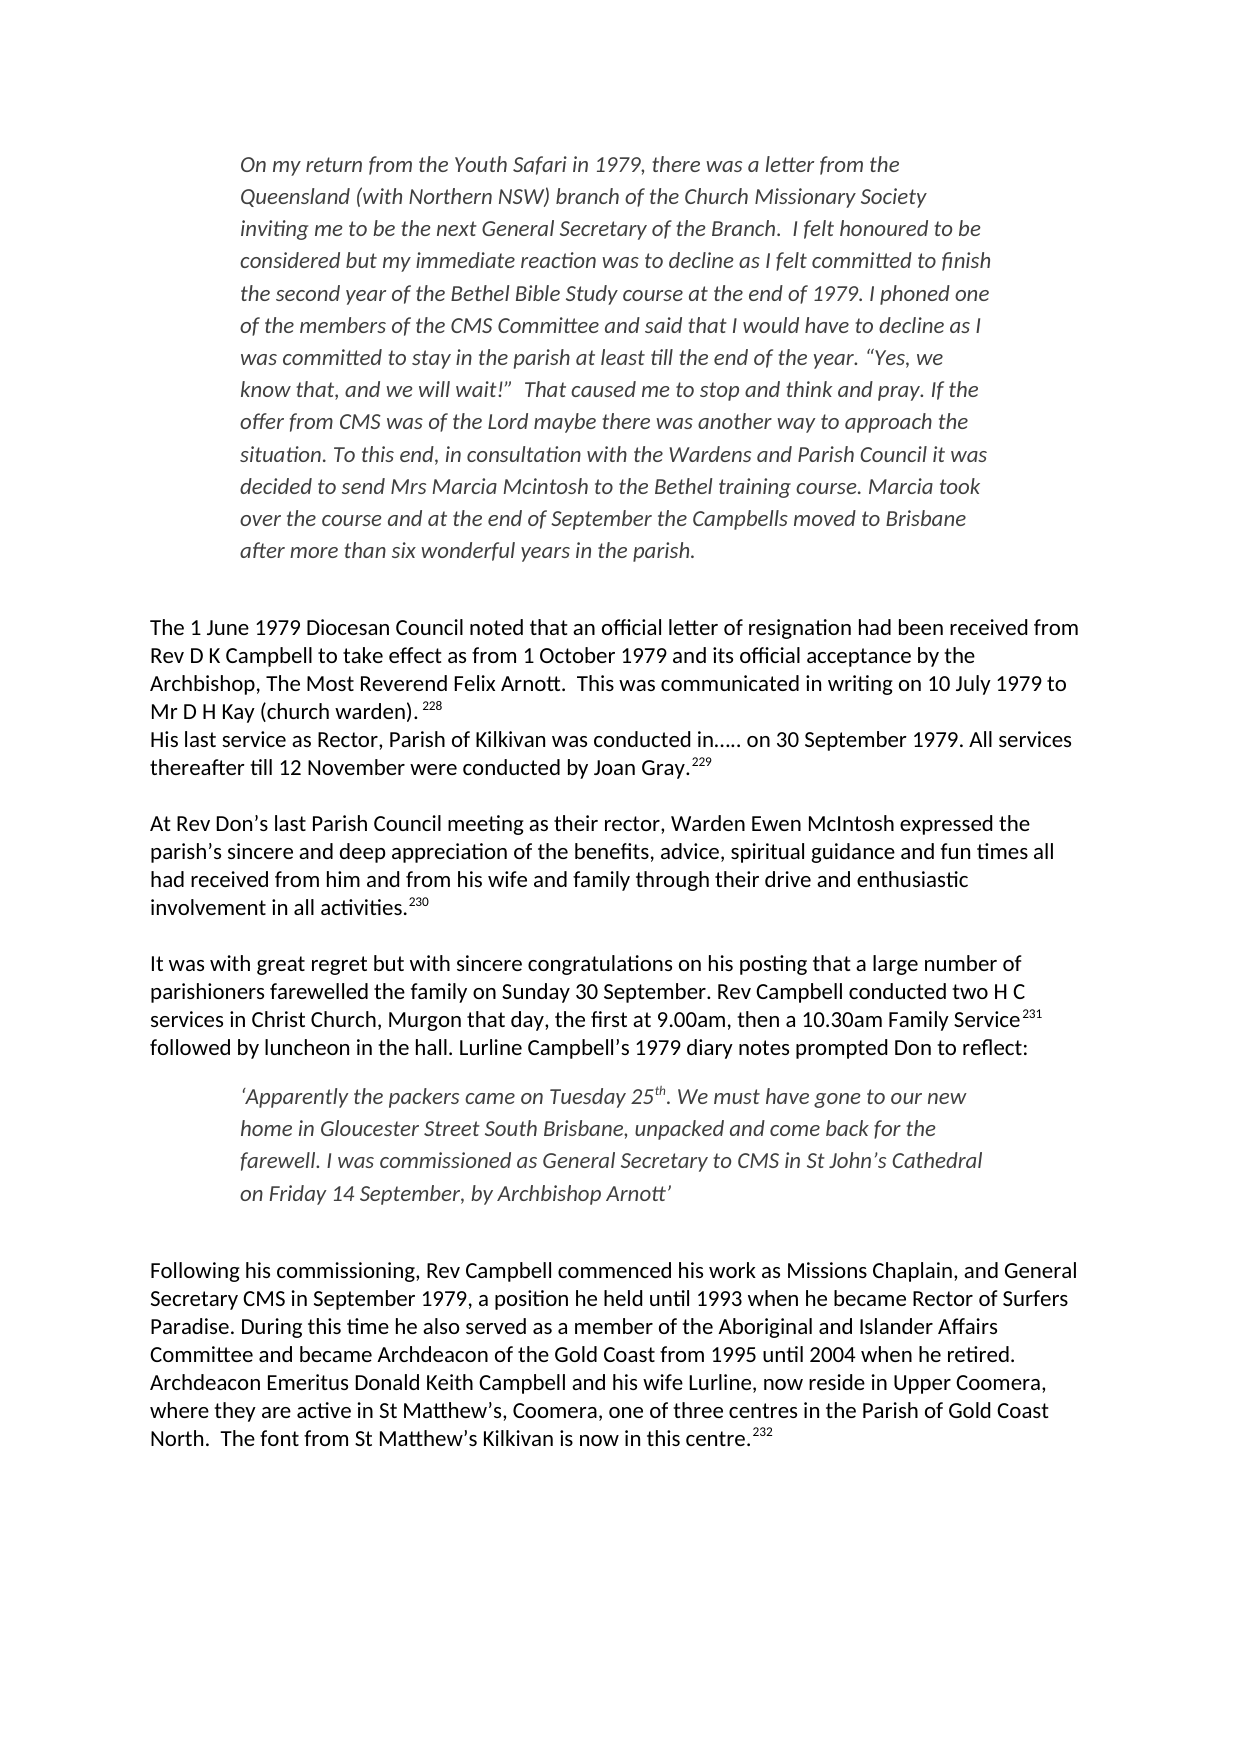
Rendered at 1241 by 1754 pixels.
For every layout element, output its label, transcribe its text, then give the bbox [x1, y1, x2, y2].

text On my return from the Youth Safari in 1979, there was a letter from the Queensland (with Northern NSW) branch of the Church Missionary Society inviting me to be the next General Secretary of the Branch. I felt honoured to be considered but my immediate reaction was to decline as I felt committed to finish the second year of the Bethel Bible Study course at the end of 1979. I phoned one of the members of the CMS Committee and said that I would have to decline as I was committed to stay in the parish at least till the end of the year. “Yes, we know that, and we will wait!” That caused me to stop and think and pray. If the offer from CMS was of the Lord maybe there was another way to approach the situation. To this end, in consultation with the Wardens and Parish Council it was decided to send Mrs Marcia Mcintosh to the Bethel training course. Marcia took over the course and at the end of September the Campbells moved to Brisbane after more than six wonderful years in the parish. [240, 150, 1000, 564]
text At Rev Don’s last Parish Council meeting as their rector, Warden Ewen McIntosh expressed the parish’s sincere and deep appreciation of the benefits, advice, spiritual guidance and fun times all had received from him and from his wife and family through their drive and enthusiastic involvement in all activities. [150, 809, 1090, 921]
text His last service as Rector, Parish of Kilkivan was conducted in….. on 30 September 1979. All services thereafter till 12 November were conducted by Joan Gray. [150, 725, 1090, 781]
text ‘Apparently the packers came on Tuesday 25th. We must have gone to our new home in Gloucester Street South Brisbane, unpacked and come back for the farewell. I was commissioned as General Secretary to CMS in St John’s Cathedral on Friday 14 September, by Archbishop Arnott’ [240, 1082, 1000, 1207]
text It was with great regret but with sincere congratulations on his posting that a large number of parishioners farewelled the family on Sunday 30 September. Rev Campbell conducted two H C services in Christ Church, Murgon that day, the first at 9.00am, then a 10.30am Family Service followed by luncheon in the hall. Lurline Campbell’s 1979 diary notes prompted Don to reflect: [150, 949, 1090, 1061]
text Following his commissioning, Rev Campbell commenced his work as Missions Chaplain, and General Secretary CMS in September 1979, a position he held until 1993 when he became Rector of Surfers Paradise. During this time he also served as a member of the Aboriginal and Islander Affairs Committee and became Archdeacon of the Gold Coast from 1995 until 2004 when he retired. Archdeacon Emeritus Donald Keith Campbell and his wife Lurline, now reside in Upper Coomera, where they are active in St Matthew’s, Coomera, one of three centres in the Parish of Gold Coast North. The font from St Matthew’s Kilkivan is now in this centre. [150, 1256, 1090, 1452]
text The 1 June 1979 Diocesan Council noted that an official letter of resignation had been received from Rev D K Campbell to take effect as from 1 October 1979 and its official acceptance by the Archbishop, The Most Reverend Felix Arnott. This was communicated in writing on 10 July 1979 to Mr D H Kay (church warden). [150, 613, 1090, 725]
